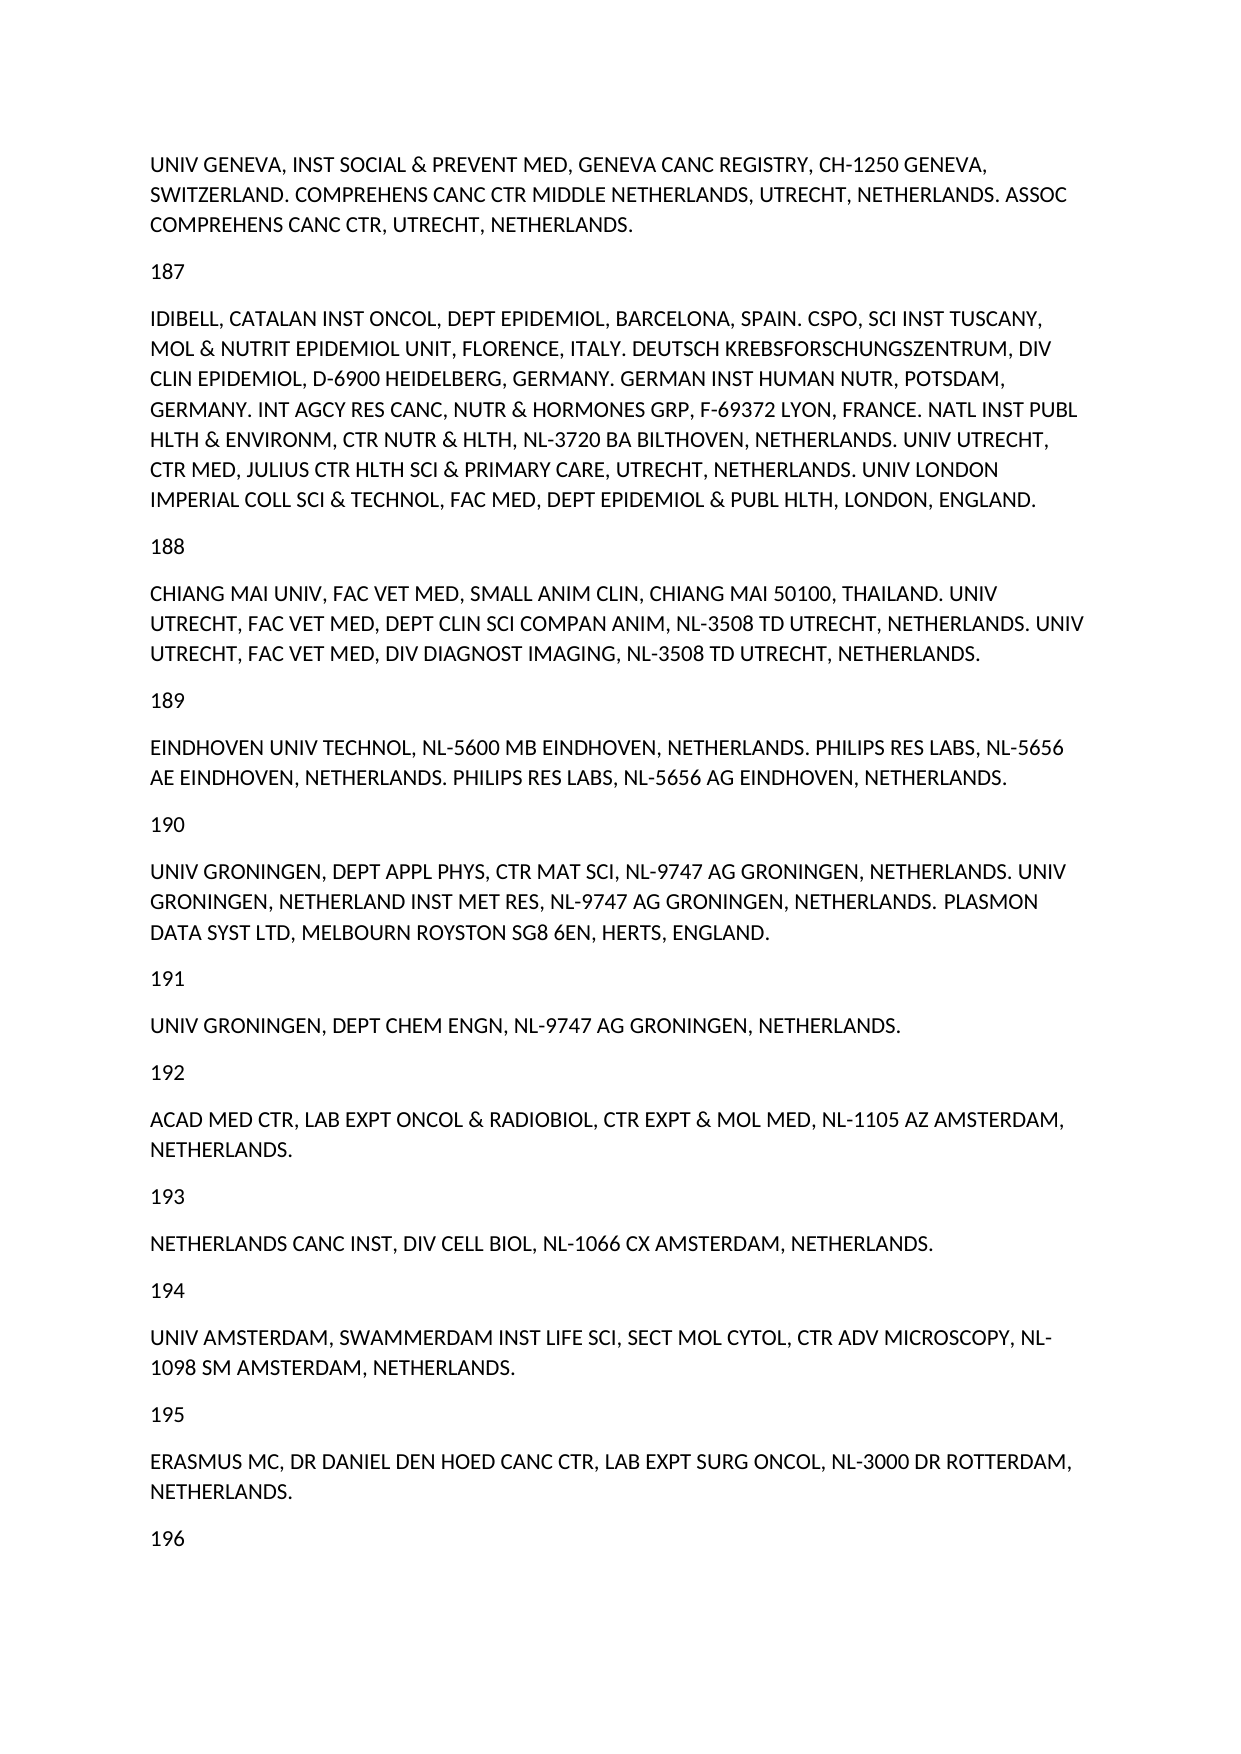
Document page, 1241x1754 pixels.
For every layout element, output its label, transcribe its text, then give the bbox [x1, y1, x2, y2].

text 190 [150, 810, 1090, 838]
text 189 [150, 686, 1090, 714]
text CHIANG MAI UNIV, FAC VET MED, SMALL ANIM CLIN, CHIANG MAI 50100, THAILAND. UNIV UTRECHT, FAC VET MED, DEPT CLIN SCI COMPAN ANIM, NL-3508 TD UTRECHT, NETHERLANDS. UNIV UTRECHT, FAC VET MED, DIV DIAGNOST IMAGING, NL-3508 TD UTRECHT, NETHERLANDS. [150, 579, 1090, 668]
text IDIBELL, CATALAN INST ONCOL, DEPT EPIDEMIOL, BARCELONA, SPAIN. CSPO, SCI INST TUSCANY, MOL & NUTRIT EPIDEMIOL UNIT, FLORENCE, ITALY. DEUTSCH KREBSFORSCHUNGSZENTRUM, DIV CLIN EPIDEMIOL, D-6900 HEIDELBERG, GERMANY. GERMAN INST HUMAN NUTR, POTSDAM, GERMANY. INT AGCY RES CANC, NUTR & HORMONES GRP, F-69372 LYON, FRANCE. NATL INST PUBL HLTH & ENVIRONM, CTR NUTR & HLTH, NL-3720 BA BILTHOVEN, NETHERLANDS. UNIV UTRECHT, CTR MED, JULIUS CTR HLTH SCI & PRIMARY CARE, UTRECHT, NETHERLANDS. UNIV LONDON IMPERIAL COLL SCI & TECHNOL, FAC MED, DEPT EPIDEMIOL & PUBL HLTH, LONDON, ENGLAND. [150, 304, 1090, 513]
text 192 [150, 1058, 1090, 1086]
text UNIV AMSTERDAM, SWAMMERDAM INST LIFE SCI, SECT MOL CYTOL, CTR ADV MICROSCOPY, NL-1098 SM AMSTERDAM, NETHERLANDS. [150, 1323, 1090, 1381]
text UNIV GENEVA, INST SOCIAL & PREVENT MED, GENEVA CANC REGISTRY, CH-1250 GENEVA, SWITZERLAND. COMPREHENS CANC CTR MIDDLE NETHERLANDS, UTRECHT, NETHERLANDS. ASSOC COMPREHENS CANC CTR, UTRECHT, NETHERLANDS. [150, 150, 1090, 238]
text 194 [150, 1276, 1090, 1304]
text 196 [150, 1524, 1090, 1552]
text 193 [150, 1182, 1090, 1210]
text 191 [150, 964, 1090, 993]
text ERASMUS MC, DR DANIEL DEN HOED CANC CTR, LAB EXPT SURG ONCOL, NL-3000 DR ROTTERDAM, NETHERLANDS. [150, 1447, 1090, 1505]
text 187 [150, 257, 1090, 285]
text 195 [150, 1400, 1090, 1428]
text UNIV GRONINGEN, DEPT CHEM ENGN, NL-9747 AG GRONINGEN, NETHERLANDS. [150, 1011, 1090, 1039]
text ACAD MED CTR, LAB EXPT ONCOL & RADIOBIOL, CTR EXPT & MOL MED, NL-1105 AZ AMSTERDAM, NETHERLANDS. [150, 1105, 1090, 1163]
text EINDHOVEN UNIV TECHNOL, NL-5600 MB EINDHOVEN, NETHERLANDS. PHILIPS RES LABS, NL-5656 AE EINDHOVEN, NETHERLANDS. PHILIPS RES LABS, NL-5656 AG EINDHOVEN, NETHERLANDS. [150, 733, 1090, 792]
text UNIV GRONINGEN, DEPT APPL PHYS, CTR MAT SCI, NL-9747 AG GRONINGEN, NETHERLANDS. UNIV GRONINGEN, NETHERLAND INST MET RES, NL-9747 AG GRONINGEN, NETHERLANDS. PLASMON DATA SYST LTD, MELBOURN ROYSTON SG8 6EN, HERTS, ENGLAND. [150, 857, 1090, 946]
text NETHERLANDS CANC INST, DIV CELL BIOL, NL-1066 CX AMSTERDAM, NETHERLANDS. [150, 1229, 1090, 1257]
text 188 [150, 532, 1090, 560]
